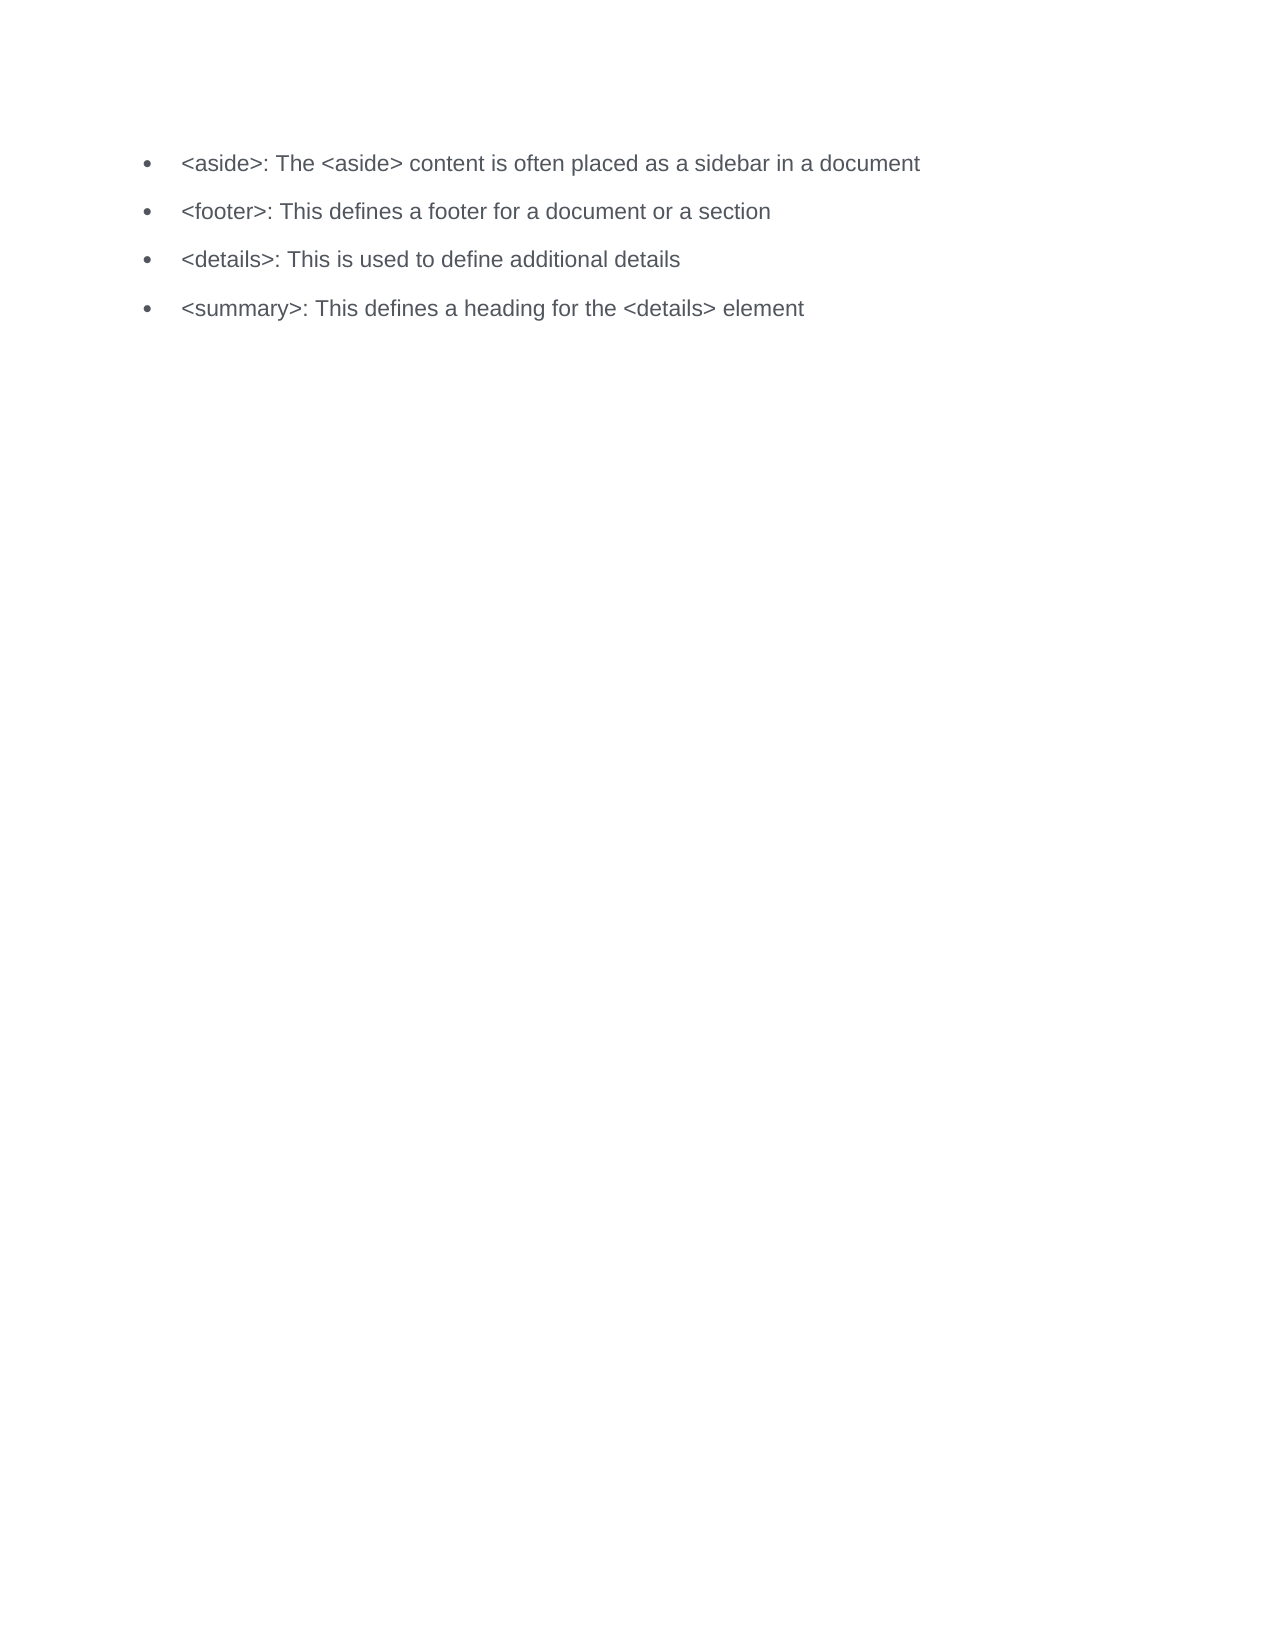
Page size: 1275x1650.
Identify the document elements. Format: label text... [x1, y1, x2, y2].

list <footer>: This defines a footer for a document or a section [144, 198, 1125, 224]
list <aside>: The <aside> content is often placed as a sidebar in a document [144, 150, 1125, 176]
list <details>: This is used to define additional details [144, 246, 1125, 273]
list <summary>: This defines a heading for the <details> element [144, 295, 1125, 321]
